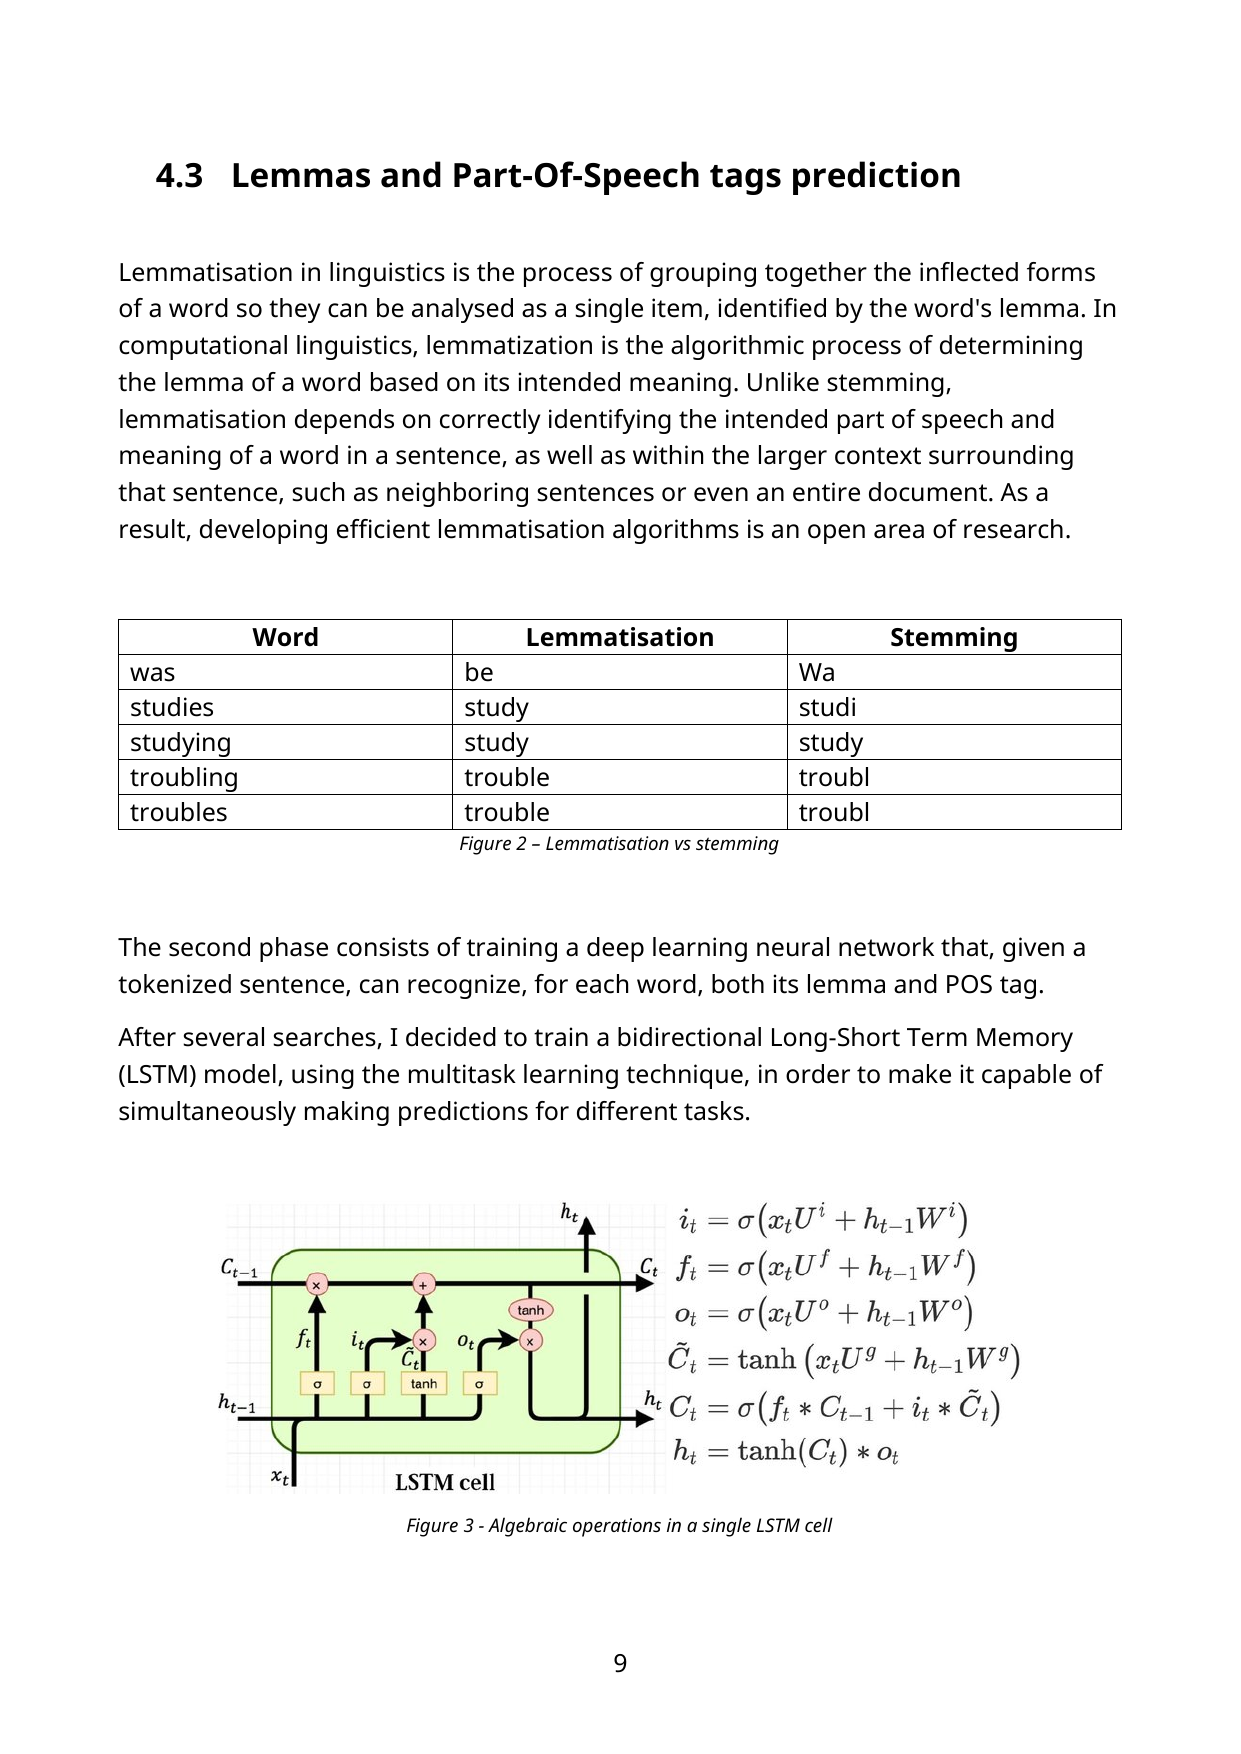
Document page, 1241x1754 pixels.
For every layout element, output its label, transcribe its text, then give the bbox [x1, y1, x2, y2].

table_header Stemming [788, 620, 1121, 653]
text Figure 2 – Lemmatisation vs stemming [118, 830, 1122, 856]
table_cell troubles [119, 795, 452, 829]
table_cell study [788, 725, 1121, 759]
table_cell study [453, 690, 787, 724]
table_header Lemmatisation [453, 620, 787, 653]
table_cell troubl [788, 795, 1121, 829]
table_cell troubl [788, 760, 1121, 794]
table_cell was [119, 655, 452, 689]
table_cell Wa [788, 655, 1121, 689]
table_cell trouble [453, 760, 787, 794]
table_cell studies [119, 690, 452, 724]
picture [217, 1200, 1023, 1494]
text The second phase consists of training a deep learning neural network that, given a tokenized sentence, can recognize, for each word, both its lemma and POS tag. [118, 930, 1122, 1001]
table_cell study [453, 725, 787, 759]
text Lemmatisation in linguistics is the process of grouping together the inflected forms of a word so they can be analysed as a single item, identified by the word's lemma. In computational linguistics, lemmatization is the algorithmic process of determining the lemma of a word based on its intended meaning. Unlike stemming, lemmatisation depends on correctly identifying the intended part of speech and meaning of a word in a sentence, as well as within the larger context surrounding that sentence, such as neighboring sentences or even an entire document. As a result, developing efficient lemmatisation algorithms is an open area of research. [118, 254, 1122, 546]
table_header Word [119, 620, 452, 653]
table_cell studi [788, 690, 1121, 724]
table_cell studying [119, 725, 452, 759]
table_cell troubling [119, 760, 452, 794]
table_cell be [453, 655, 787, 689]
text After several searches, I decided to train a bidirectional Long-Short Term Memory (LSTM) model, using the multitask learning technique, in order to make it capable of simultaneously making predictions for different tasks. [118, 1020, 1122, 1128]
subtitle Lemmas and Part-Of-Speech tags prediction [156, 152, 1122, 197]
table_cell trouble [453, 795, 787, 829]
text Figure 3 - Algebraic operations in a single LSTM cell [118, 1513, 1122, 1538]
